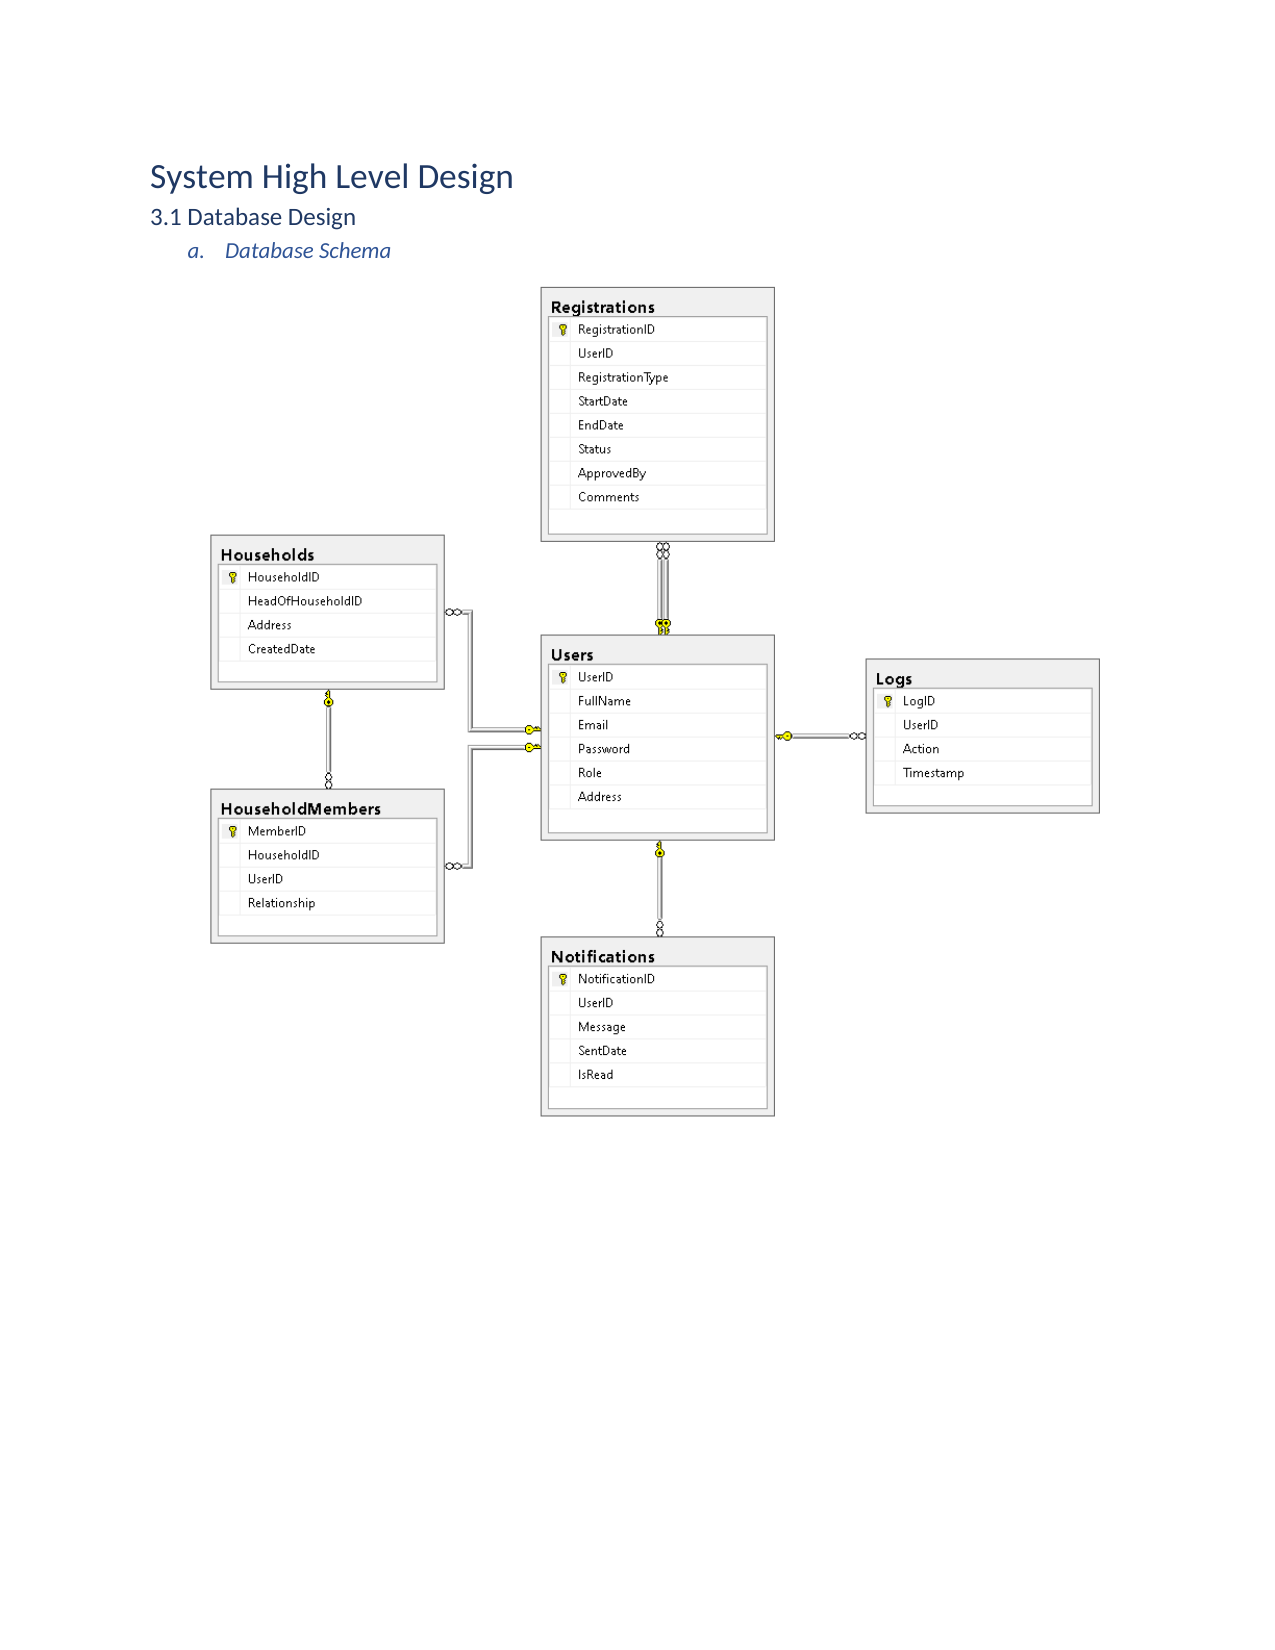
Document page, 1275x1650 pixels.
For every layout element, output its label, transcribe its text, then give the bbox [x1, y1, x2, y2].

subtitle Database Schema [187, 236, 1125, 264]
subtitle 3.1 Database Design [150, 202, 1125, 232]
picture [150, 264, 1125, 1129]
subtitle System High Level Design [150, 154, 1125, 197]
